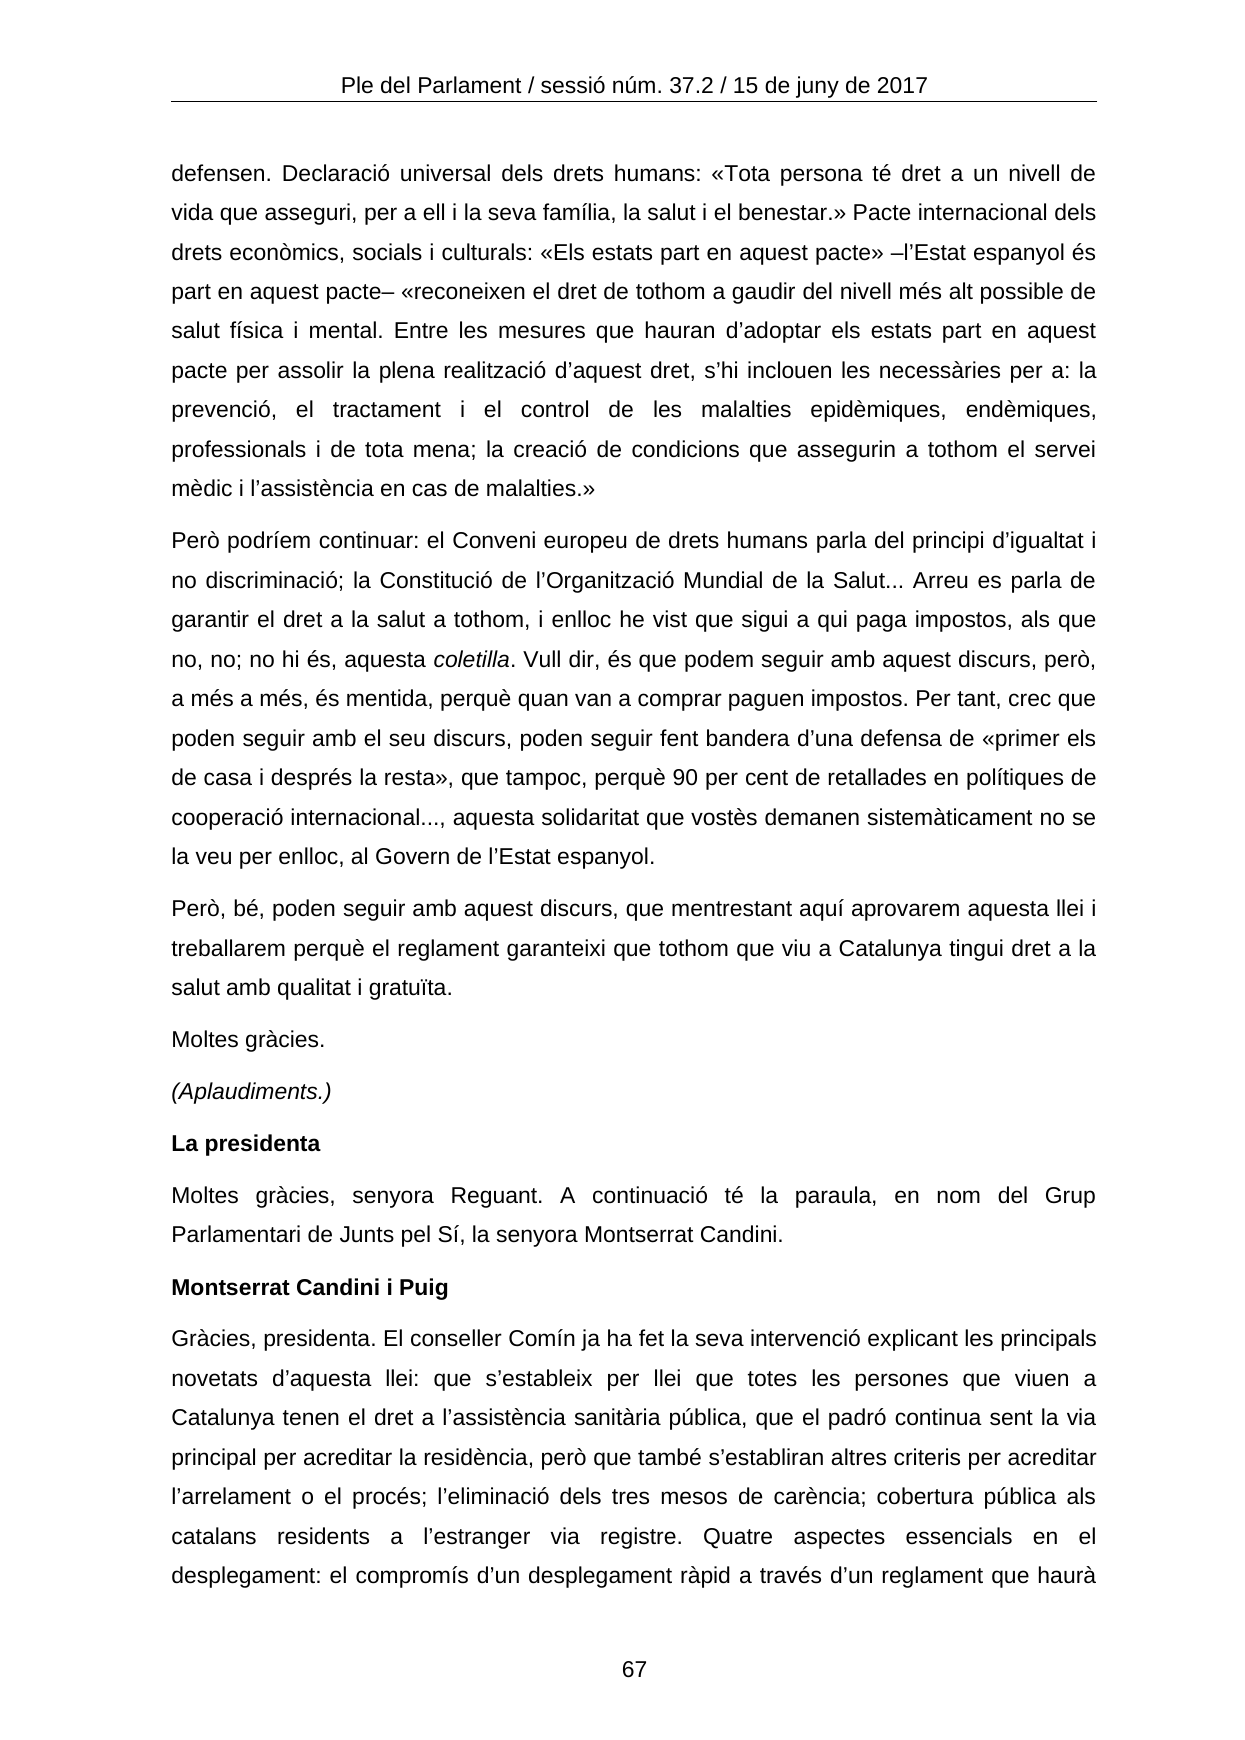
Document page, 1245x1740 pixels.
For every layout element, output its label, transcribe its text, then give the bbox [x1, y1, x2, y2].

text La presidenta [171, 1130, 1097, 1156]
text (Aplaudiments.) [171, 1078, 1097, 1104]
text Però, bé, poden seguir amb aquest discurs, que mentrestant aquí aprovarem aquesta llei i treballarem perquè el reglament garanteixi que tothom que viu a Catalunya tingui dret a la salut amb qualitat i gratuïta. [171, 895, 1097, 1000]
text Moltes gràcies, senyora Reguant. A continuació té la paraula, en nom del Grup Parlamentari de Junts pel Sí, la senyora Montserrat Candini. [171, 1182, 1097, 1248]
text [171, 1325, 1097, 1589]
text Però podríem continuar: el Conveni europeu de drets humans parla del principi d’igualtat i no discriminació; la Constitució de l’Organització Mundial de la Salut... Arreu es parla de garantir el dret a la salut a tothom, i enlloc he vist que sigui a qui paga impostos, als que no, no; no hi és, aquesta coletilla. Vull dir, és que podem seguir amb aquest discurs, però, a més a més, és mentida, perquè quan van a comprar paguen impostos. Per tant, crec que poden seguir amb el seu discurs, poden seguir fent bandera d’una defensa de «primer els de casa i després la resta», que tampoc, perquè 90 per cent de retallades en polítiques de cooperació internacional..., aquesta solidaritat que vostès demanen sistemàticament no se la veu per enlloc, al Govern de l’Estat espanyol. [171, 527, 1097, 869]
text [171, 159, 1097, 502]
text Moltes gràcies. [171, 1026, 1097, 1052]
text Montserrat Candini i Puig [171, 1273, 1097, 1300]
